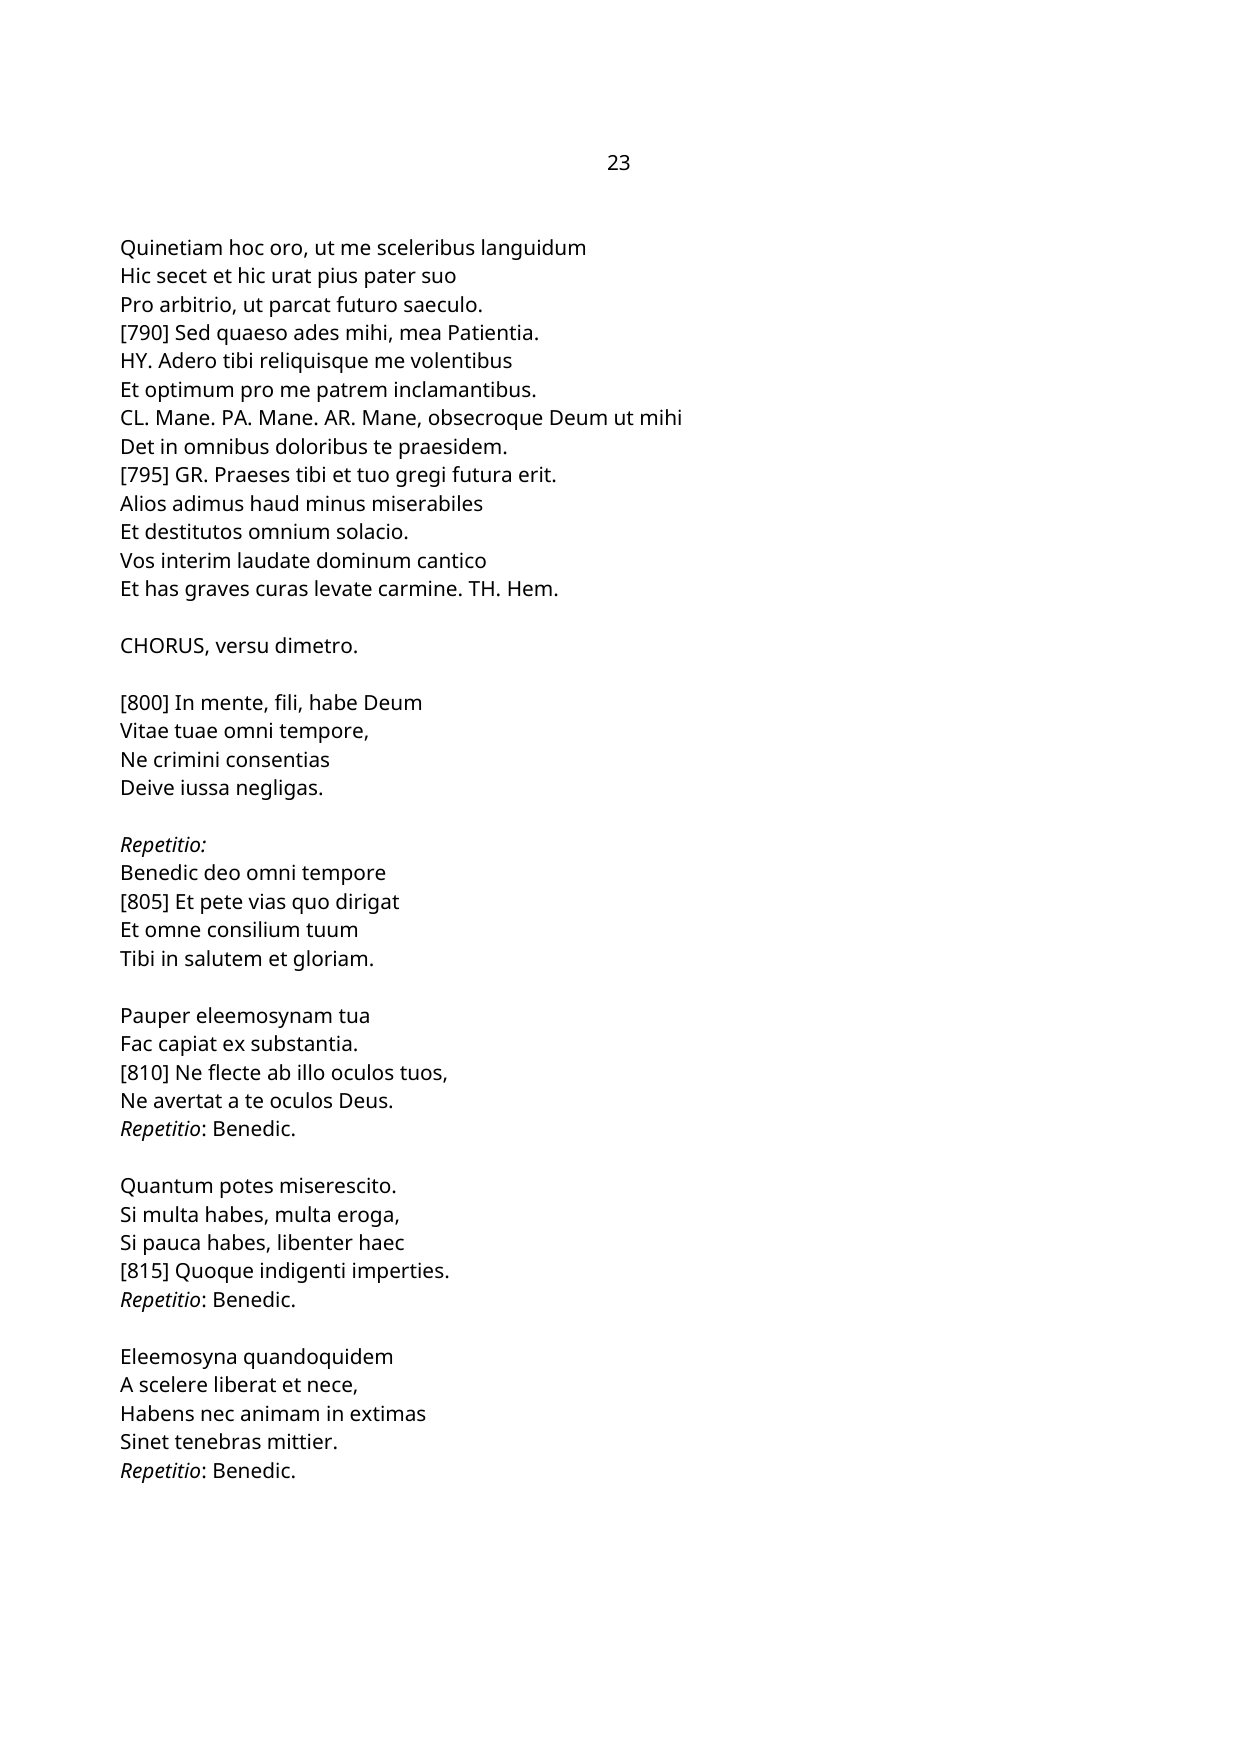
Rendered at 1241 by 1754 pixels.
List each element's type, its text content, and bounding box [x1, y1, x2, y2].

text [815] Quoque indigenti imperties. [120, 1257, 1120, 1285]
text Ne crimini consentias [120, 745, 1120, 773]
text Et optimum pro me patrem inclamantibus. [120, 375, 1120, 403]
text [795] GR. Praeses tibi et tuo gregi futura erit. [120, 460, 1120, 489]
text Repetitio: Benedic. [120, 1285, 1120, 1313]
text Hic secet et hic urat pius pater suo [120, 261, 1120, 290]
text HY. Adero tibi reliquisque me volentibus [120, 347, 1120, 375]
text Quinetiam hoc oro, ut me sceleribus languidum [120, 233, 1120, 261]
text Repetitio: Benedic. [120, 1456, 1120, 1484]
text Pro arbitrio, ut parcat futuro saeculo. [120, 290, 1120, 318]
text Tibi in salutem et gloriam. [120, 944, 1120, 972]
text Et has graves curas levate carmine. TH. Hem. [120, 574, 1120, 603]
text Vitae tuae omni tempore, [120, 716, 1120, 745]
text Eleemosyna quandoquidem [120, 1342, 1120, 1370]
text [790] Sed quaeso ades mihi, mea Patientia. [120, 318, 1120, 347]
text Deive iussa negligas. [120, 773, 1120, 802]
text A scelere liberat et nece, [120, 1370, 1120, 1399]
text Repetitio: [120, 830, 1120, 858]
text Det in omnibus doloribus te praesidem. [120, 432, 1120, 460]
text [810] Ne flecte ab illo oculos tuos, [120, 1058, 1120, 1086]
text Si multa habes, multa eroga, [120, 1200, 1120, 1228]
text Ne avertat a te oculos Deus. [120, 1086, 1120, 1114]
text Pauper eleemosynam tua [120, 1001, 1120, 1029]
text CL. Mane. PA. Mane. AR. Mane, obsecroque Deum ut mihi [120, 403, 1120, 432]
text Fac capiat ex substantia. [120, 1029, 1120, 1058]
text Repetitio: Benedic. [120, 1114, 1120, 1143]
text Benedic deo omni tempore [120, 858, 1120, 887]
text Habens nec animam in extimas [120, 1399, 1120, 1427]
text Et destitutos omnium solacio. [120, 517, 1120, 546]
text [805] Et pete vias quo dirigat [120, 887, 1120, 915]
text Quantum potes miserescito. [120, 1171, 1120, 1200]
text Alios adimus haud minus miserabiles [120, 489, 1120, 517]
text Et omne consilium tuum [120, 915, 1120, 944]
text CHORUS, versu dimetro. [120, 631, 1120, 659]
text Sinet tenebras mittier. [120, 1427, 1120, 1456]
text [800] In mente, fili, habe Deum [120, 688, 1120, 716]
text Si pauca habes, libenter haec [120, 1228, 1120, 1257]
text Vos interim laudate dominum cantico [120, 546, 1120, 574]
